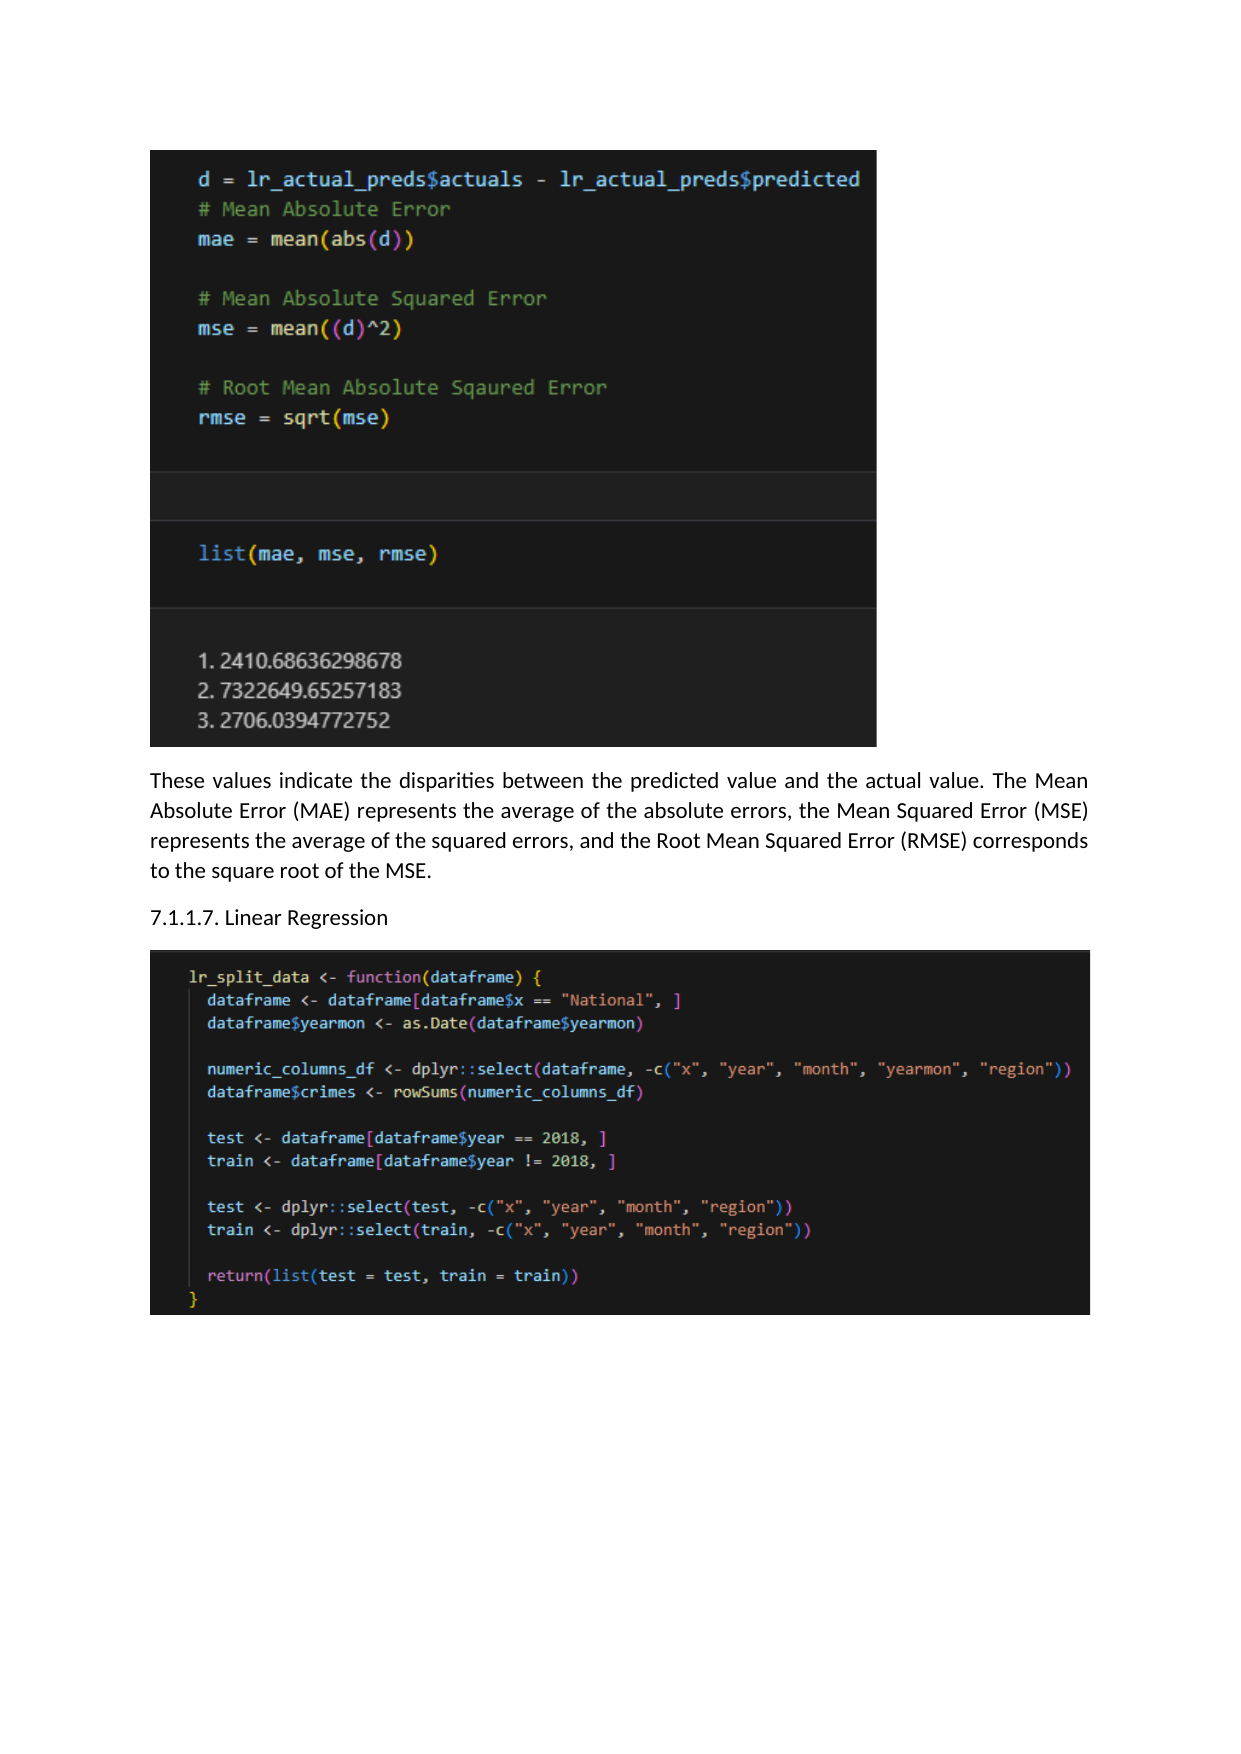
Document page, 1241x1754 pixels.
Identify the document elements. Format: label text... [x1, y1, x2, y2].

picture [150, 950, 1091, 1315]
text 7.1.1.7. Linear Regression [150, 903, 1090, 931]
picture [150, 150, 877, 747]
text These values indicate the disparities between the predicted value and the actual value. The Mean Absolute Error (MAE) represents the average of the absolute errors, the Mean Squared Error (MSE) represents the average of the squared errors, and the Root Mean Squared Error (RMSE) corresponds to the square root of the MSE. [150, 766, 1090, 884]
